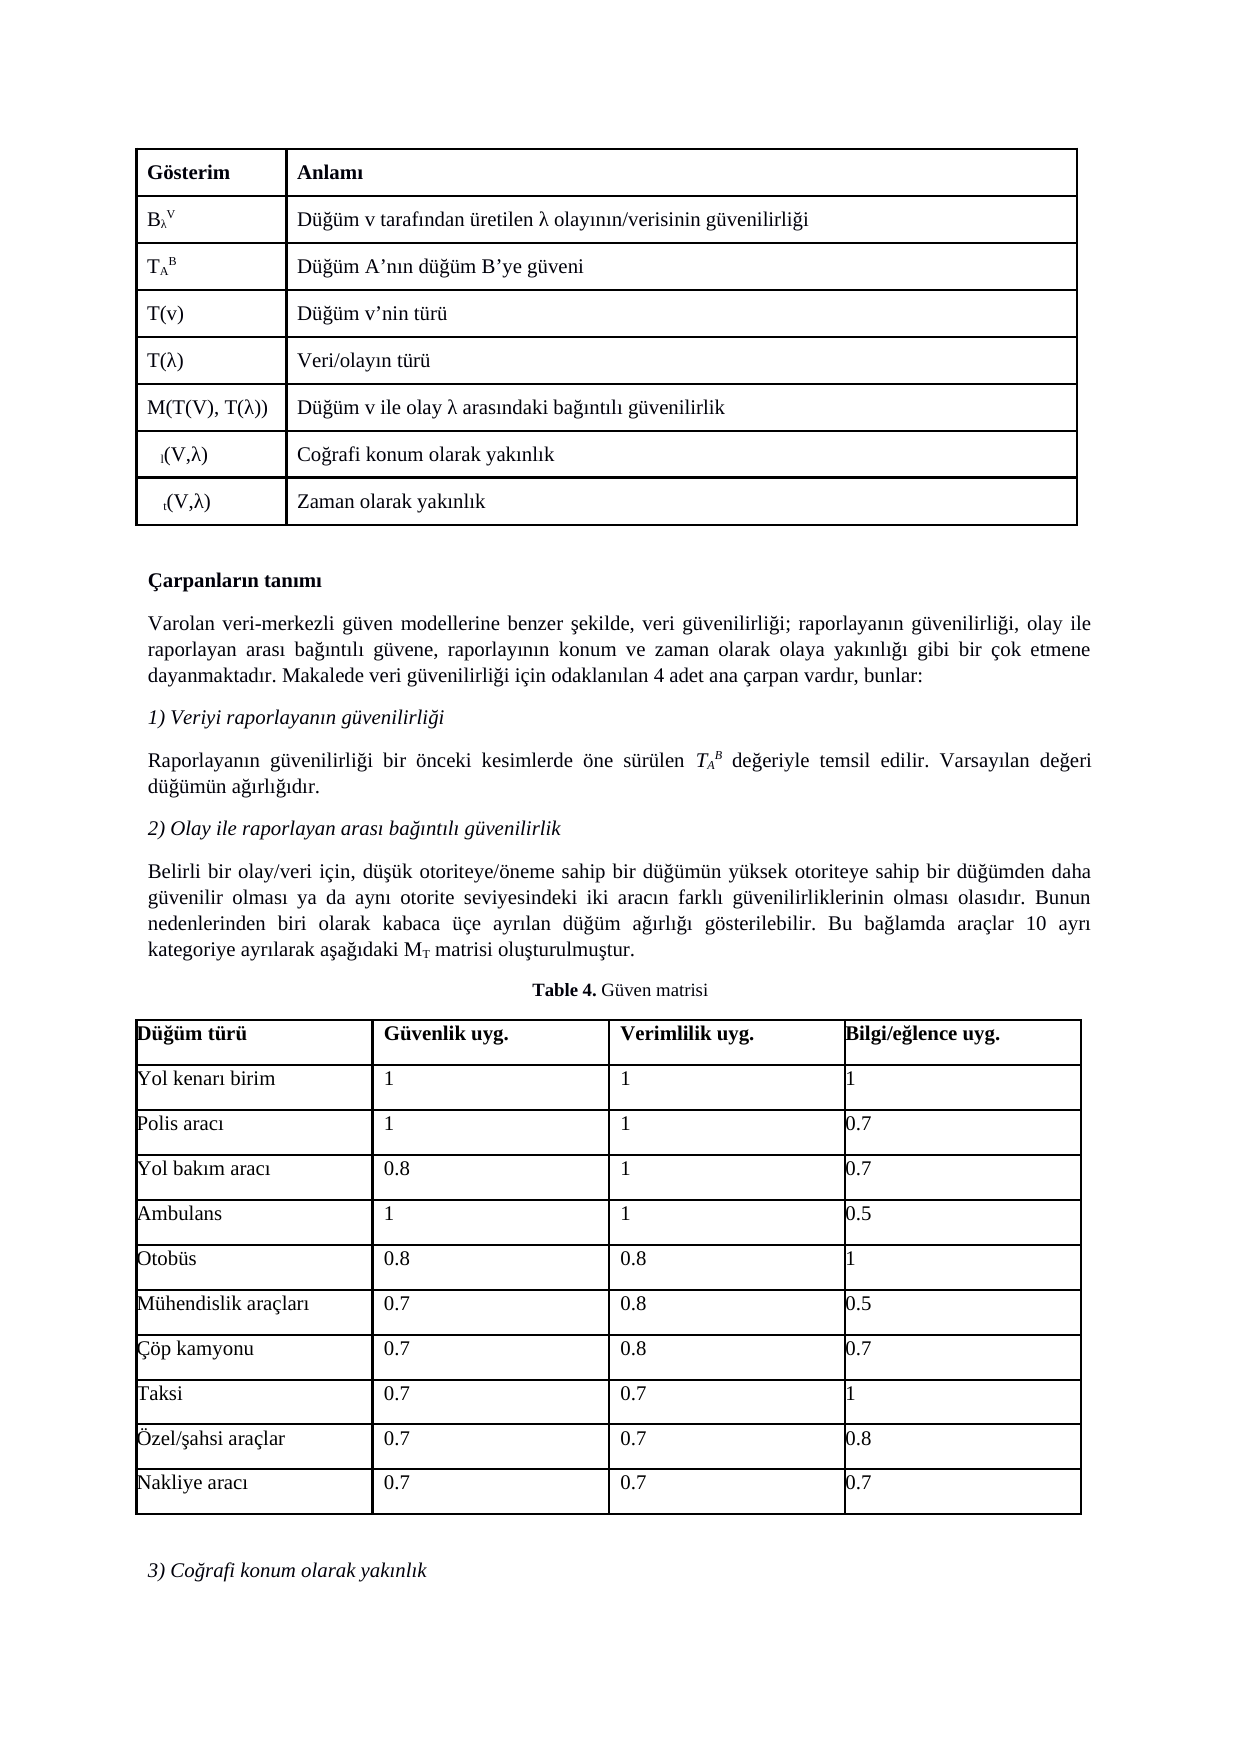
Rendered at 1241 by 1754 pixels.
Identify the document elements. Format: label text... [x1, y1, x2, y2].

table_cell 𝜇l(V,λ) [138, 432, 285, 476]
text Table 4. Güven matrisi [148, 979, 1093, 1001]
table_cell 1 [846, 1381, 1080, 1423]
table_cell Zaman olarak yakınlık [288, 479, 1076, 523]
table_cell T(λ) [138, 338, 285, 382]
table_header Verimlilik uyg. [610, 1021, 844, 1064]
table_cell 0.8 [610, 1291, 844, 1333]
table_cell 0.7 [374, 1381, 608, 1423]
table_cell Düğüm v ile olay λ arasındaki bağıntılı güvenilirlik [288, 385, 1076, 429]
table_cell Yol bakım aracı [138, 1156, 371, 1199]
text Belirli bir olay/veri için, düşük otoriteye/öneme sahip bir düğümün yüksek otoriteye sahip bir düğümden daha güvenilir olması ya da aynı otorite seviyesindeki iki aracın farklı güvenilirliklerinin olması olasıdır. Bunun nedenlerinden biri olarak kabaca üçe ayrılan düğüm ağırlığı gösterilebilir. Bu bağlamda araçlar 10 ayrı kategoriye ayrılarak aşağıdaki MT matrisi oluşturulmuştur. [148, 859, 1093, 961]
table_cell Taksi [138, 1381, 371, 1423]
table_cell 1 [374, 1111, 608, 1154]
table_cell Coğrafi konum olarak yakınlık [288, 432, 1076, 476]
table_cell M(T(V), T(λ)) [138, 385, 285, 429]
table_cell TAB [138, 244, 285, 288]
table_cell 1 [610, 1156, 844, 1199]
table_cell 0.7 [846, 1156, 1080, 1199]
table_cell 0.5 [846, 1291, 1080, 1333]
table_cell Otobüs [138, 1246, 371, 1289]
table_cell BλV [138, 197, 285, 242]
table_cell Veri/olayın türü [288, 338, 1076, 382]
text Varolan veri-merkezli güven modellerine benzer şekilde, veri güvenilirliği; raporlayanın güvenilirliği, olay ile raporlayan arası bağıntılı güvene, raporlayının konum ve zaman olarak olaya yakınlığı gibi bir çok etmene dayanmaktadır. Makalede veri güvenilirliği için odaklanılan 4 adet ana çarpan vardır, bunlar: [148, 611, 1093, 687]
table_header Gösterim [138, 150, 285, 194]
table_cell 0.7 [374, 1336, 608, 1378]
table_cell 0.8 [610, 1336, 844, 1378]
text 1) Veriyi raporlayanın güvenilirliği [148, 705, 1093, 729]
table_cell 0.7 [374, 1470, 608, 1513]
table_cell 0.7 [374, 1291, 608, 1333]
table_cell Düğüm v’nin türü [288, 291, 1076, 336]
table_cell 0.8 [846, 1425, 1080, 1468]
table_cell 𝜇t(V,λ) [138, 479, 285, 523]
table_cell 1 [374, 1201, 608, 1244]
table_cell 0.7 [610, 1381, 844, 1423]
table_cell Nakliye aracı [138, 1470, 371, 1513]
text 3) Coğrafi konum olarak yakınlık [148, 1558, 1093, 1582]
table_cell 1 [610, 1201, 844, 1244]
table_cell 1 [374, 1066, 608, 1109]
table_cell Mühendislik araçları [138, 1291, 371, 1333]
text 2) Olay ile raporlayan arası bağıntılı güvenilirlik [148, 816, 1093, 840]
table_cell 0.7 [846, 1470, 1080, 1513]
table_header Anlamı [288, 150, 1076, 194]
table_cell 0.8 [610, 1246, 844, 1289]
table_cell 0.8 [374, 1246, 608, 1289]
table_cell Özel/şahsi araçlar [138, 1425, 371, 1468]
table_cell Çöp kamyonu [138, 1336, 371, 1378]
table_cell 0.7 [610, 1425, 844, 1468]
text Raporlayanın güvenilirliği bir önceki kesimlerde öne sürülen TAB değeriyle temsil edilir. Varsayılan değeri düğümün ağırlığıdır. [148, 748, 1093, 798]
table_cell 1 [610, 1111, 844, 1154]
table_cell 0.7 [846, 1111, 1080, 1154]
text Çarpanların tanımı [148, 568, 1093, 592]
table_header Güvenlik uyg. [374, 1021, 608, 1064]
table_cell T(v) [138, 291, 285, 336]
table_cell 0.7 [846, 1336, 1080, 1378]
table_cell 0.8 [374, 1156, 608, 1199]
table_cell Polis aracı [138, 1111, 371, 1154]
table_cell Düğüm A’nın düğüm B’ye güveni [288, 244, 1076, 288]
table_cell Düğüm v tarafından üretilen λ olayının/verisinin güvenilirliği [288, 197, 1076, 242]
table_header Düğüm türü [138, 1021, 371, 1064]
table_cell 1 [610, 1066, 844, 1109]
table_cell 0.7 [610, 1470, 844, 1513]
table_cell 0.7 [374, 1425, 608, 1468]
table_header Bilgi/eğlence uyg. [846, 1021, 1080, 1064]
table_cell 1 [846, 1246, 1080, 1289]
table_cell Yol kenarı birim [138, 1066, 371, 1109]
table_cell 1 [846, 1066, 1080, 1109]
table_cell 0.5 [846, 1201, 1080, 1244]
table_cell Ambulans [138, 1201, 371, 1244]
